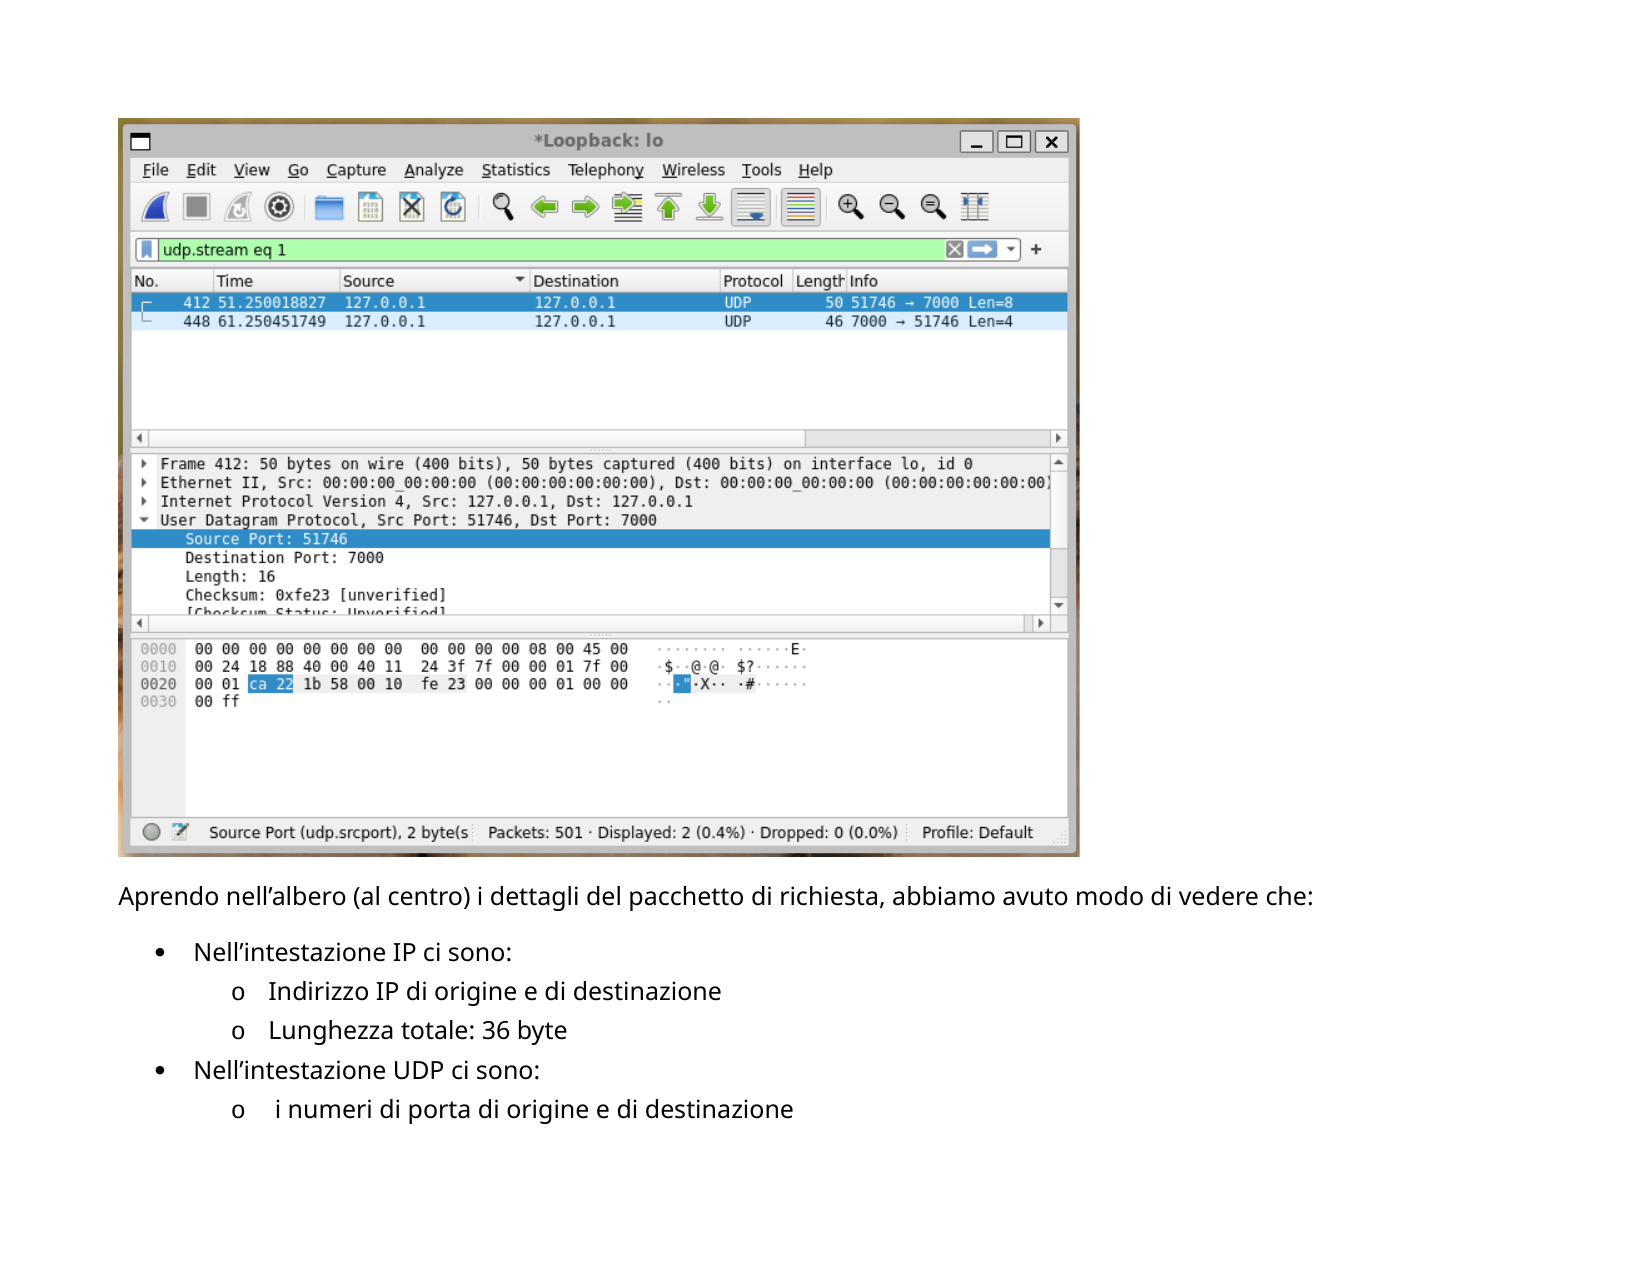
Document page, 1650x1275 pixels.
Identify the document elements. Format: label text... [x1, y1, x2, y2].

list Nell’intestazione IP ci sono: [156, 934, 1502, 968]
picture [118, 118, 1080, 857]
text Aprendo nell’albero (al centro) i dettagli del pacchetto di richiesta, abbiamo avuto modo di vedere che: [118, 879, 1502, 913]
list Nell’intestazione UDP ci sono: [156, 1052, 1502, 1086]
list Indirizzo IP di origine e di destinazione [231, 974, 1502, 1008]
list Lunghezza totale: 36 byte [231, 1013, 1502, 1047]
list i numeri di porta di origine e di destinazione [231, 1092, 1502, 1126]
